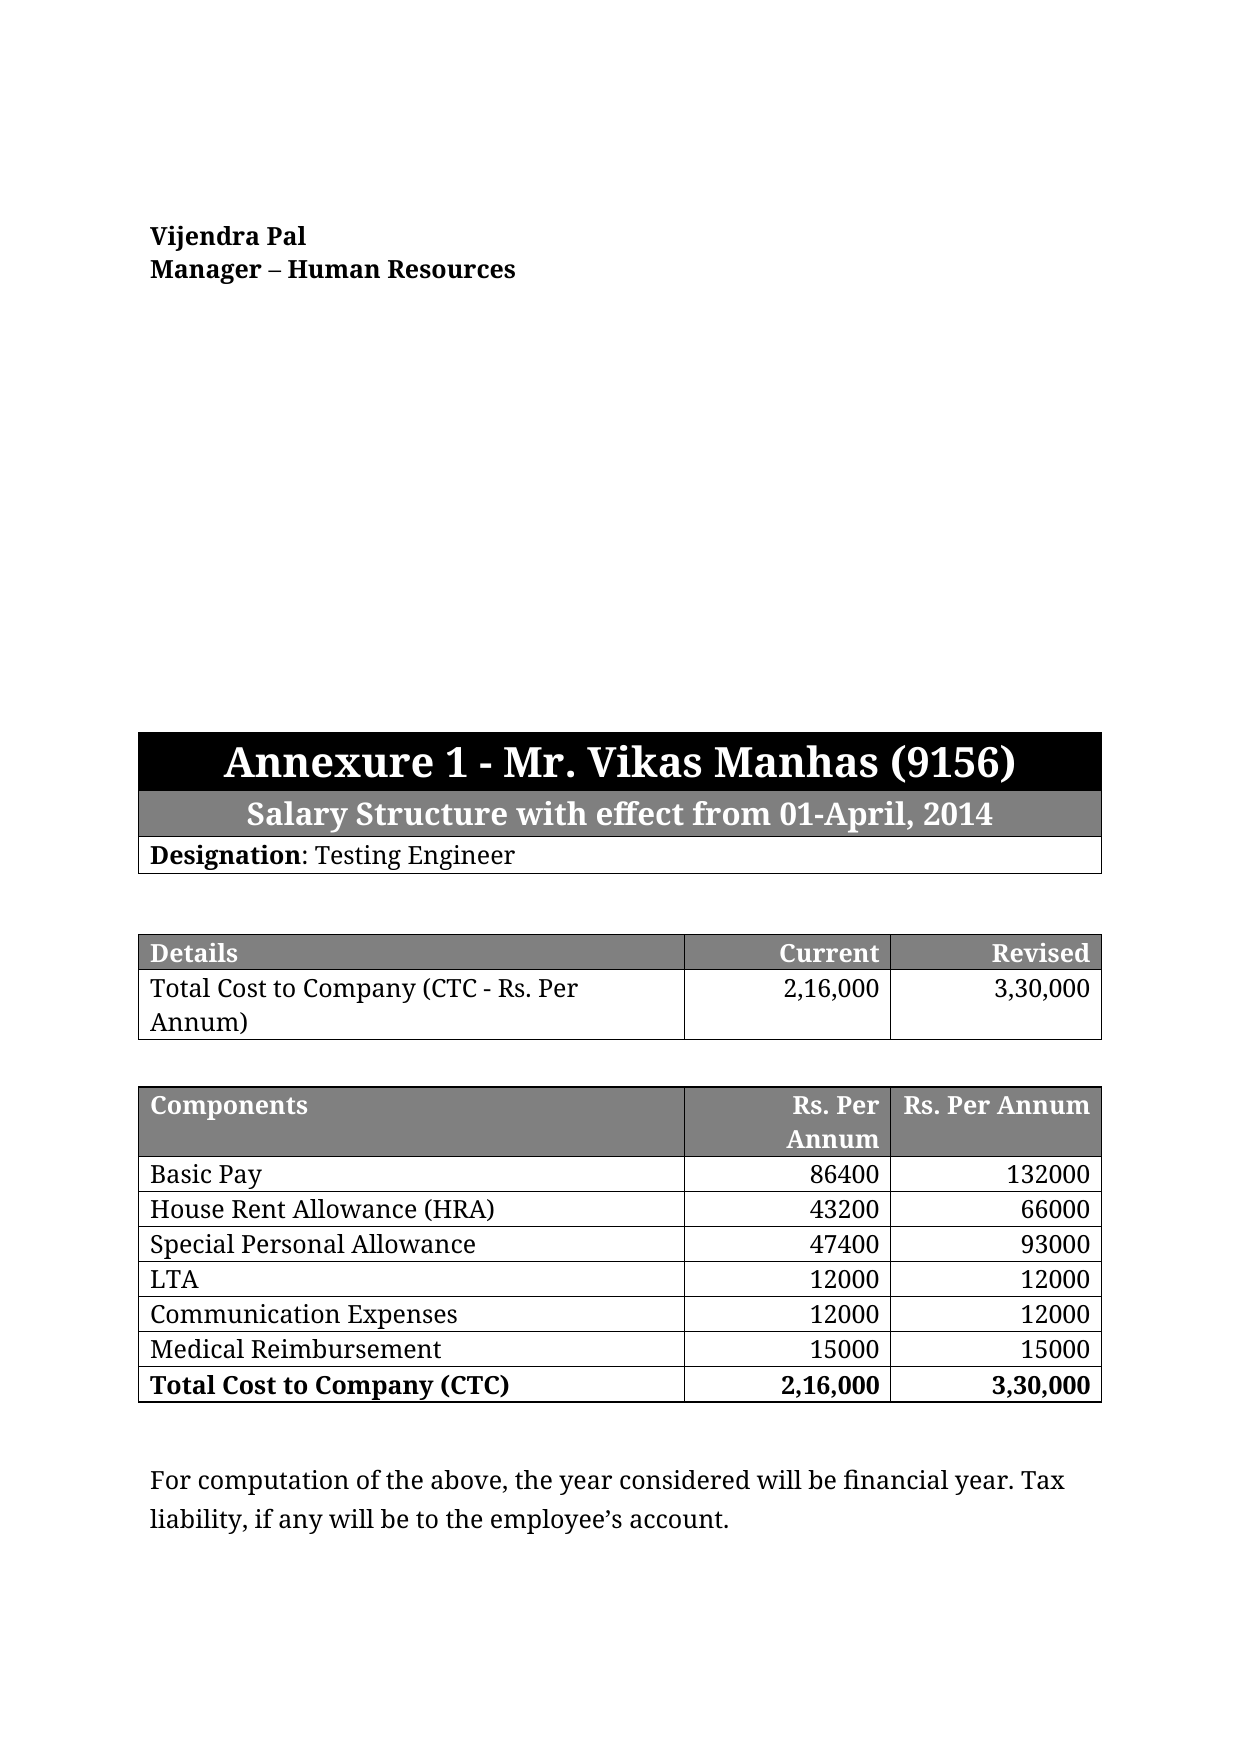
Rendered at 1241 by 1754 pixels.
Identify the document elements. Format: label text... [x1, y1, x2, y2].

table_cell Special Personal Allowance [139, 1227, 684, 1261]
table_cell 15000 [891, 1332, 1101, 1366]
table_cell Medical Reimbursement [139, 1332, 684, 1366]
table_cell 86400 [685, 1157, 890, 1191]
table_cell 3,30,000 [891, 1367, 1101, 1401]
table_cell Designation: Testing Engineer [139, 837, 1101, 873]
table_cell 12000 [685, 1262, 890, 1296]
text Manager – Human Resources [150, 252, 1090, 286]
table_header Components [139, 1088, 684, 1156]
table_header Details [139, 935, 684, 969]
table_header Rs. Per Annum [891, 1088, 1101, 1156]
table_cell 12000 [891, 1262, 1101, 1296]
table_cell Total Cost to Company (CTC - Rs. Per Annum) [139, 970, 684, 1038]
table_cell 12000 [685, 1297, 890, 1331]
text For computation of the above, the year considered will be financial year. Tax liability, if any will be to the employee’s account. [150, 1462, 1090, 1536]
text Vijendra Pal [150, 218, 1090, 252]
table_cell 15000 [685, 1332, 890, 1366]
table_header Current [685, 935, 890, 969]
table_cell Communication Expenses [139, 1297, 684, 1331]
table_header Annexure 1 - Mr. Vikas Manhas (9156) [139, 733, 1101, 790]
table_cell 3,30,000 [891, 970, 1101, 1038]
table_cell 66000 [891, 1192, 1101, 1226]
table_cell House Rent Allowance (HRA) [139, 1192, 684, 1226]
table_cell Salary Structure with effect from 01-April, 2014 [139, 791, 1101, 836]
table_cell Total Cost to Company (CTC) [139, 1367, 684, 1401]
table_cell Basic Pay [139, 1157, 684, 1191]
table_cell 47400 [685, 1227, 890, 1261]
table_cell LTA [139, 1262, 684, 1296]
table_cell 93000 [891, 1227, 1101, 1261]
table_cell 12000 [891, 1297, 1101, 1331]
table_header Rs. Per Annum [685, 1088, 890, 1156]
table_cell 132000 [891, 1157, 1101, 1191]
table_cell 2,16,000 [685, 970, 890, 1038]
table_cell 2,16,000 [685, 1367, 890, 1401]
table_header Revised [891, 935, 1101, 969]
table_cell 43200 [685, 1192, 890, 1226]
